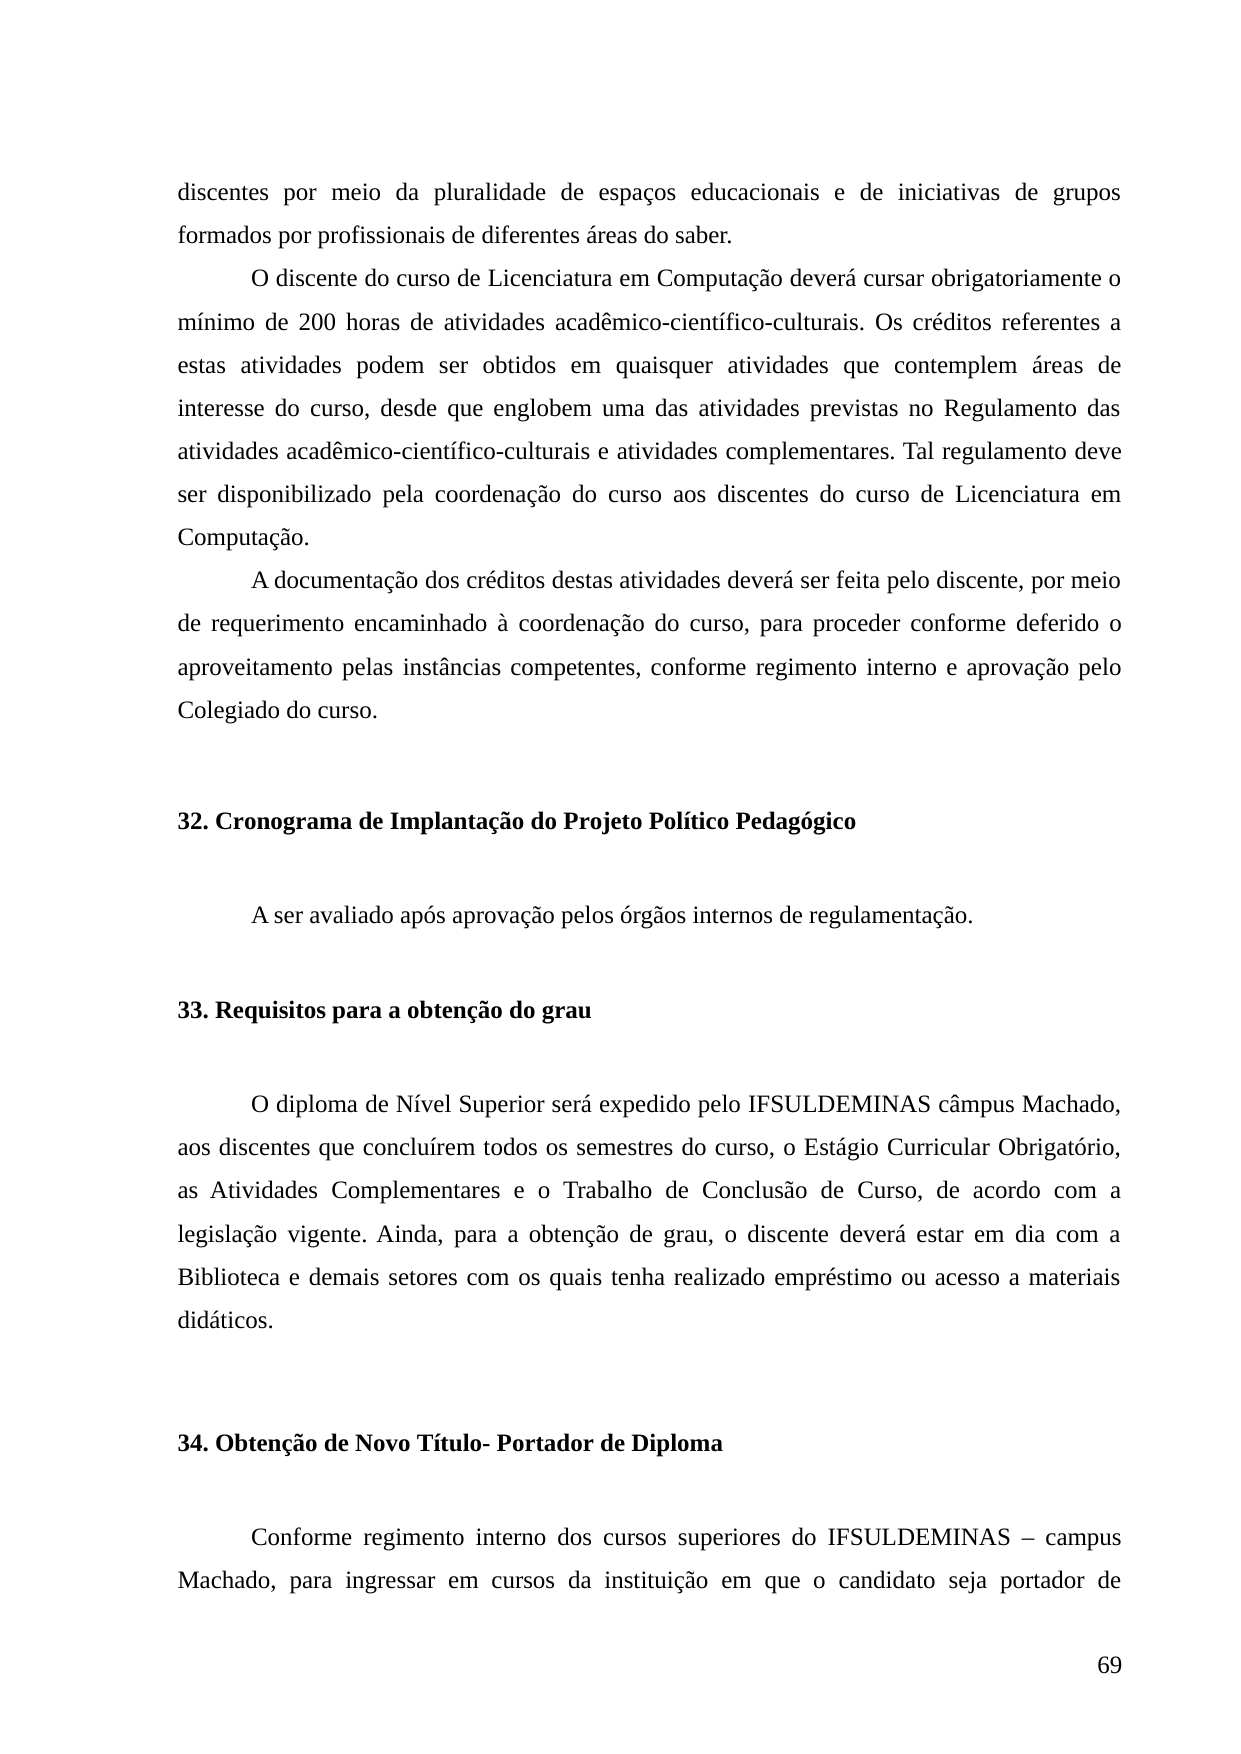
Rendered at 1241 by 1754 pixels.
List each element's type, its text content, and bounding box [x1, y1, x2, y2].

text Cronograma de Implantação do Projeto Político Pedagógico [177, 806, 1122, 835]
text O discente do curso de Licenciatura em Computação deverá cursar obrigatoriamente o mínimo de 200 horas de atividades acadêmico-científico-culturais. Os créditos referentes a estas atividades podem ser obtidos em quaisquer atividades que contemplem áreas de interesse do curso, desde que englobem uma das atividades previstas no Regulamento das atividades acadêmico-científico-culturais e atividades complementares. Tal regulamento deve ser disponibilizado pela coordenação do curso aos discentes do curso de Licenciatura em Computação. [177, 263, 1122, 551]
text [177, 177, 1122, 249]
text A documentação dos créditos destas atividades deverá ser feita pelo discente, por meio de requerimento encaminhado à coordenação do curso, para proceder conforme deferido o aproveitamento pelas instâncias competentes, conforme regimento interno e aprovação pelo Colegiado do curso. [177, 565, 1122, 723]
text O diploma de Nível Superior será expedido pelo IFSULDEMINAS câmpus Machado, aos discentes que concluírem todos os semestres do curso, o Estágio Curricular Obrigatório, as Atividades Complementares e o Trabalho de Conclusão de Curso, de acordo com a legislação vigente. Ainda, para a obtenção de grau, o discente deverá estar em dia com a Biblioteca e demais setores com os quais tenha realizado empréstimo ou acesso a materiais didáticos. [177, 1089, 1122, 1334]
text A ser avaliado após aprovação pelos órgãos internos de regulamentação. [177, 900, 1122, 928]
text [177, 1522, 1122, 1594]
text Obtenção de Novo Título- Portador de Diploma [177, 1428, 1122, 1457]
text Requisitos para a obtenção do grau [177, 996, 1122, 1024]
